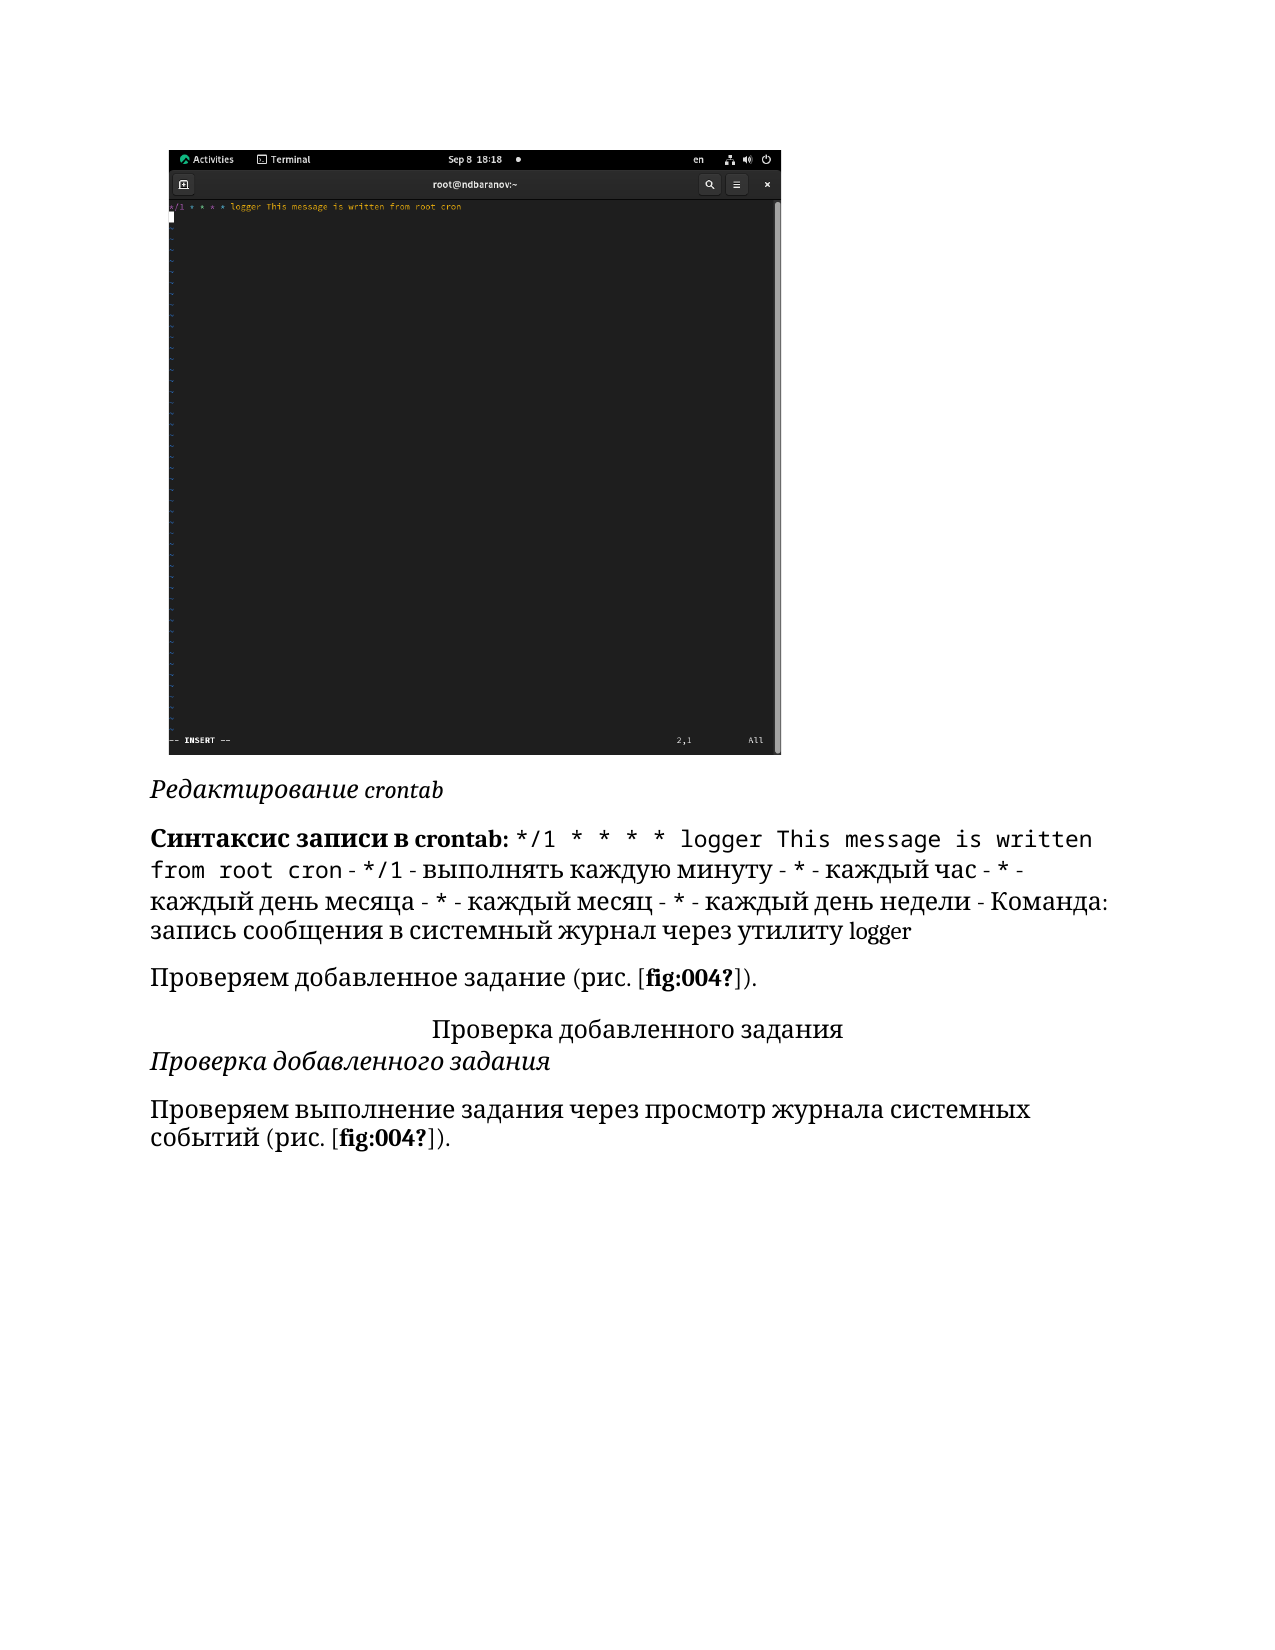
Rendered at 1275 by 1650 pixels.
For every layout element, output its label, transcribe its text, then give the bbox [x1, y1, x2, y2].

text Проверяем выполнение задания через просмотр журнала системных событий (рис. [fig:004?]). [150, 1096, 1125, 1153]
table_header Проверка добавленного задания [225, 1012, 1050, 1048]
text Проверка добавленного задания [150, 1048, 1125, 1077]
text Синтаксис записи в crontab: */1 * * * * logger This message is written from root cron - */1 - выполнять каждую минуту - * - каждый час - * - каждый день месяца - * - каждый месяц - * - каждый день недели - Команда: запись сообщения в системный журнал через утилиту logger [150, 823, 1125, 946]
text Редактирование crontab [150, 776, 1125, 804]
picture [168, 150, 782, 755]
text Проверяем добавленное задание (рис. [fig:004?]). [150, 964, 1125, 993]
